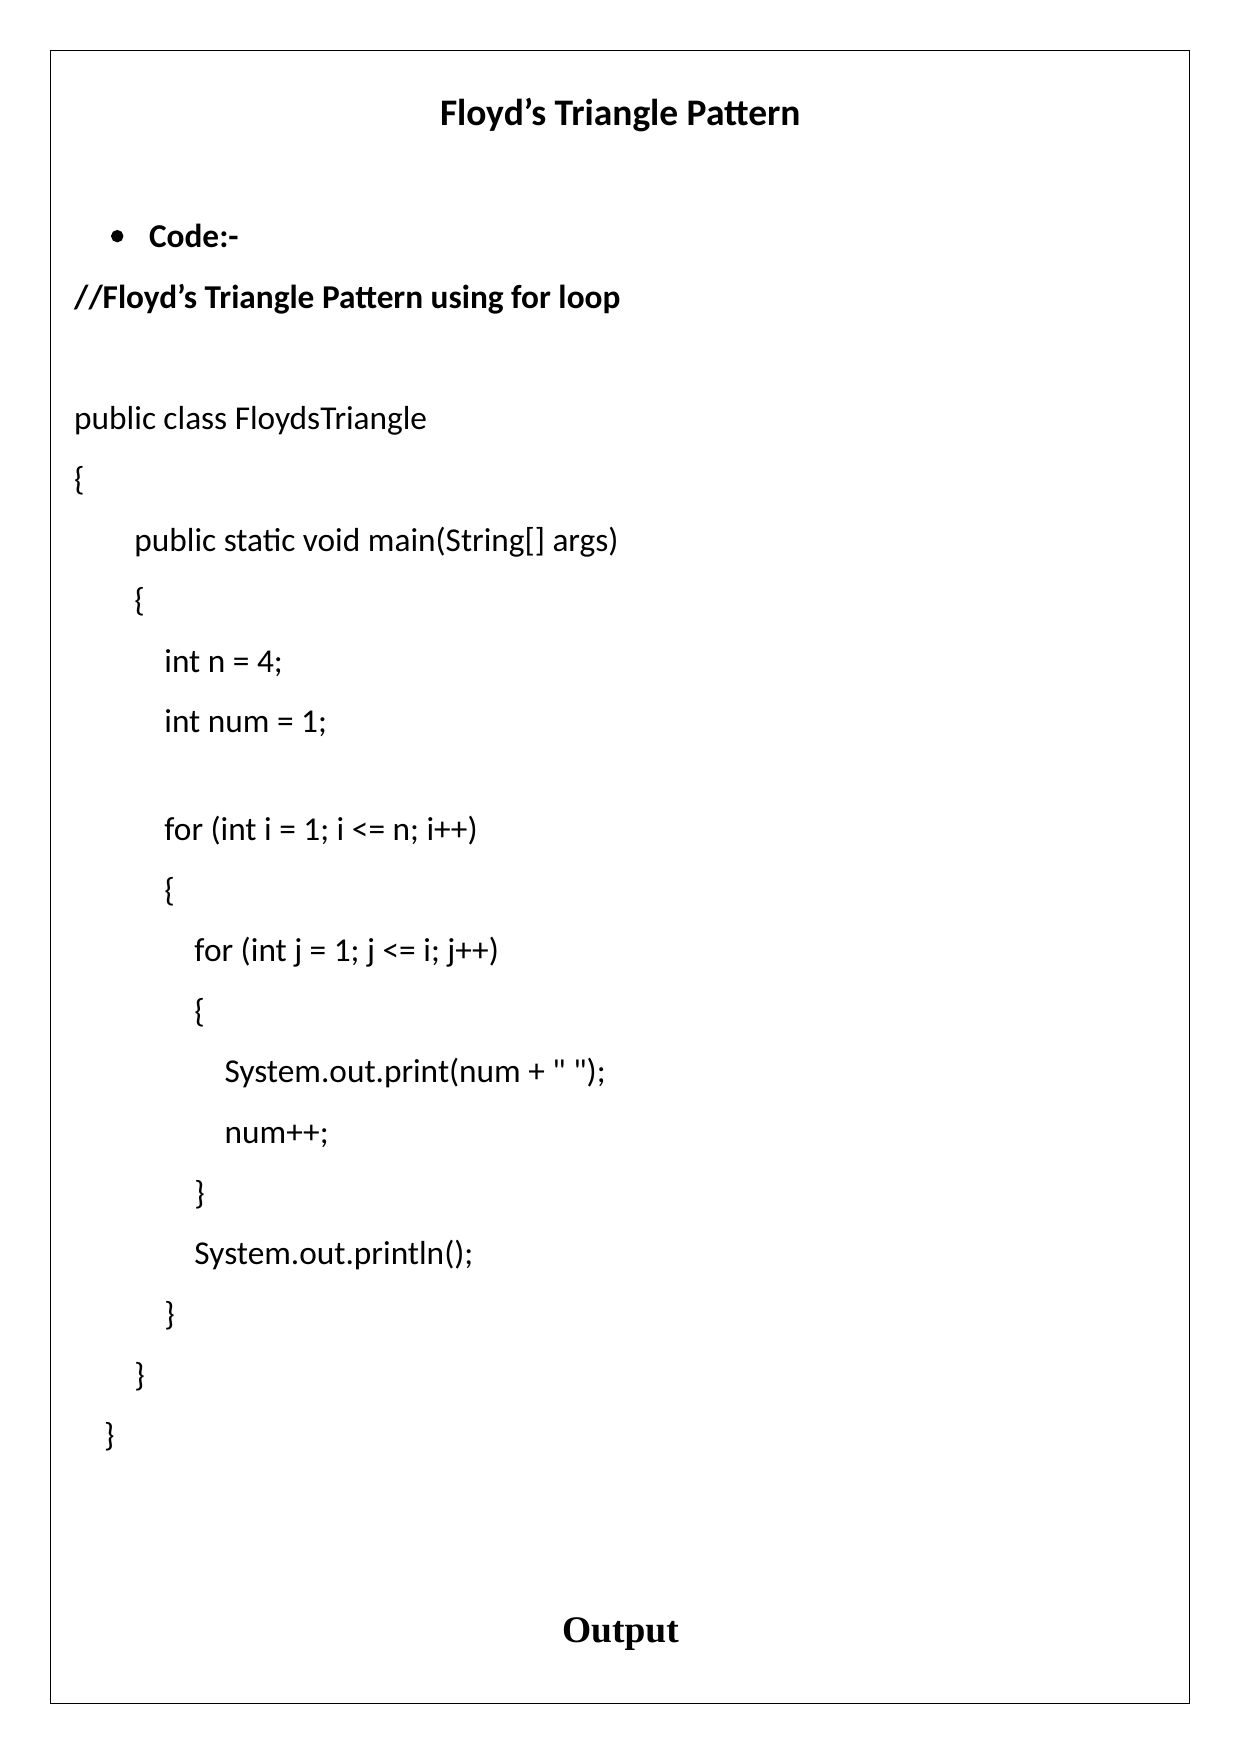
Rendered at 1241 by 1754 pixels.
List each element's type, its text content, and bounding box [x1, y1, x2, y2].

text System.out.println(); [74, 1232, 1167, 1273]
text public class FloydsTriangle [74, 397, 1167, 438]
text { [74, 868, 1167, 909]
text //Floyd’s Triangle Pattern using for loop [74, 276, 1167, 317]
text { [74, 990, 1167, 1031]
text } [74, 1172, 1167, 1212]
text int num = 1; [74, 700, 1167, 741]
text { [74, 579, 1167, 620]
text Floyd’s Triangle Pattern [74, 89, 1167, 134]
text num++; [74, 1111, 1167, 1152]
text } [74, 1414, 1167, 1455]
text int n = 4; [74, 640, 1167, 681]
text for (int j = 1; j <= i; j++) [74, 929, 1167, 970]
text Output [74, 1607, 1167, 1650]
text public static void main(String[] args) [74, 518, 1167, 559]
text System.out.print(num + " "); [74, 1050, 1167, 1091]
list Code:- [111, 215, 1167, 256]
text } [74, 1353, 1167, 1394]
text } [74, 1293, 1167, 1334]
text { [74, 458, 1167, 499]
text for (int i = 1; i <= n; i++) [74, 808, 1167, 849]
